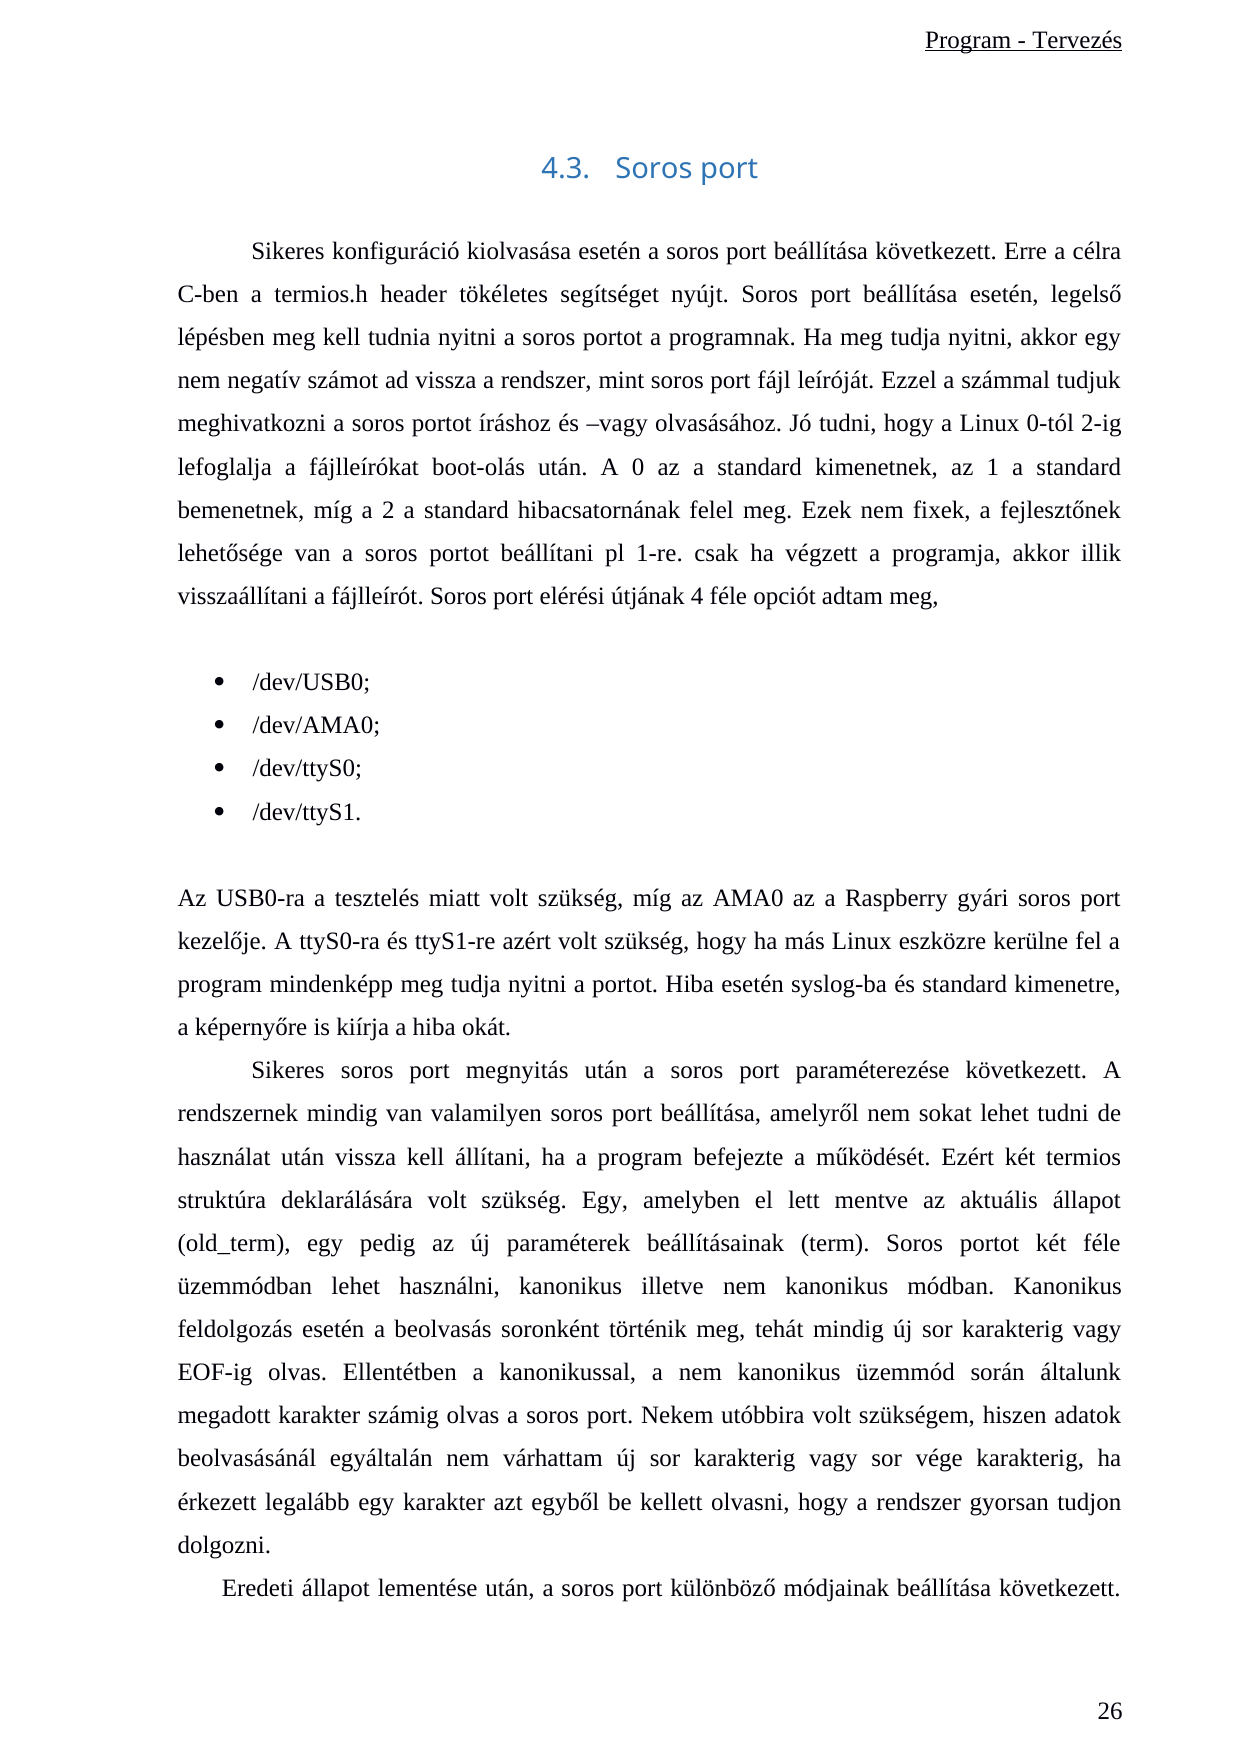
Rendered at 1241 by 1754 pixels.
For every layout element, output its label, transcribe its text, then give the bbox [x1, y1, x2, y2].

text Sikeres soros port megnyitás után a soros port paraméterezése következett. A rendszernek mindig van valamilyen soros port beállítása, amelyről nem sokat lehet tudni de használat után vissza kell állítani, ha a program befejezte a működését. Ezért két termios struktúra deklarálására volt szükség. Egy, amelyben el lett mentve az aktuális állapot (old_term), egy pedig az új paraméterek beállításainak (term). Soros portot két féle üzemmódban lehet használni, kanonikus illetve nem kanonikus módban. Kanonikus feldolgozás esetén a beolvasás soronként történik meg, tehát mindig új sor karakterig vagy EOF-ig olvas. Ellentétben a kanonikussal, a nem kanonikus üzemmód során általunk megadott karakter számig olvas a soros port. Nekem utóbbira volt szükségem, hiszen adatok beolvasásánál egyáltalán nem várhattam új sor karakterig vagy sor vége karakterig, ha érkezett legalább egy karakter azt egyből be kellett olvasni, hogy a rendszer gyorsan tudjon dolgozni. [177, 1055, 1122, 1558]
list /dev/USB0; [215, 667, 1122, 696]
list /dev/ttyS1. [215, 797, 1122, 825]
text Az USB0-ra a tesztelés miatt volt szükség, míg az AMA0 az a Raspberry gyári soros port kezelője. A ttyS0-ra és ttyS1-re azért volt szükség, hogy ha más Linux eszközre kerülne fel a program mindenképp meg tudja nyitni a portot. Hiba esetén syslog-ba és standard kimenetre, a képernyőre is kiírja a hiba okát. [177, 883, 1122, 1041]
list /dev/ttyS0; [215, 753, 1122, 782]
text Sikeres konfiguráció kiolvasása esetén a soros port beállítása következett. Erre a célra C-ben a termios.h header tökéletes segítséget nyújt. Soros port beállítása esetén, legelső lépésben meg kell tudnia nyitni a soros portot a programnak. Ha meg tudja nyitni, akkor egy nem negatív számot ad vissza a rendszer, mint soros port fájl leíróját. Ezzel a számmal tudjuk meghivatkozni a soros portot íráshoz és –vagy olvasásához. Jó tudni, hogy a Linux 0-tól 2-ig lefoglalja a fájlleírókat boot-olás után. A 0 az a standard kimenetnek, az 1 a standard bemenetnek, míg a 2 a standard hibacsatornának felel meg. Ezek nem fixek, a fejlesztőnek lehetősége van a soros portot beállítani pl 1-re. csak ha végzett a programja, akkor illik visszaállítani a fájlleírót. Soros port elérési útjának 4 féle opciót adtam meg, [177, 236, 1122, 610]
list /dev/AMA0; [215, 710, 1122, 739]
subtitle Soros port [177, 148, 1122, 187]
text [177, 1573, 1122, 1602]
